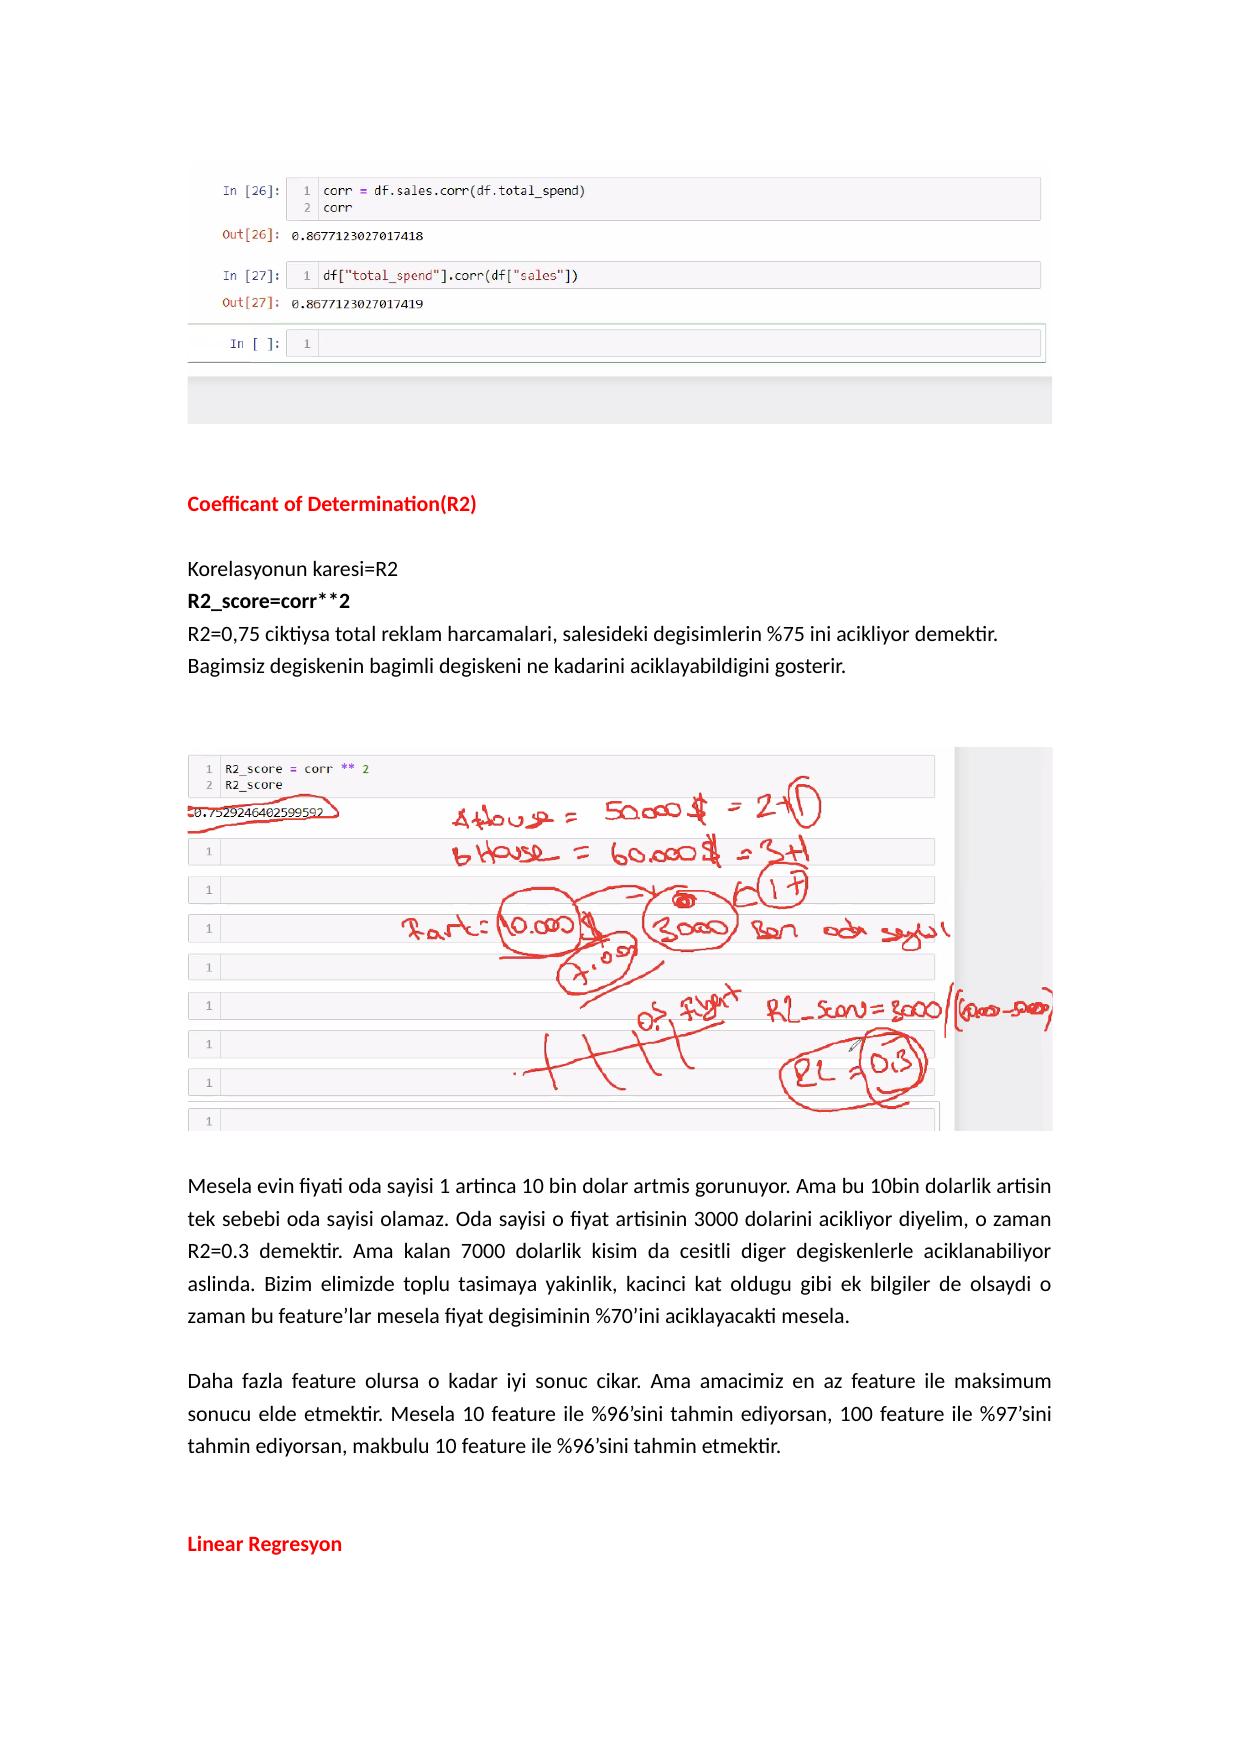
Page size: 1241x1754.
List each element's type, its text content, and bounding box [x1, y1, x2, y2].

list Linear Regresyon [187, 1527, 1053, 1559]
list Daha fazla feature olursa o kadar iyi sonuc cikar. Ama amacimiz en az feature ile maksimum sonucu elde etmektir. Mesela 10 feature ile %96’sini tahmin ediyorsan, 100 feature ile %97’sini tahmin ediyorsan, makbulu 10 feature ile %96’sini tahmin etmektir. [187, 1364, 1053, 1462]
list Bagimsiz degiskenin bagimli degiskeni ne kadarini aciklayabildigini gosterir. [187, 649, 1053, 682]
list R2=0,75 ciktiysa total reklam harcamalari, salesideki degisimlerin %75 ini acikliyor demektir. [187, 617, 1053, 649]
list Coefficant of Determination(R2) [187, 487, 1053, 519]
picture [187, 162, 1053, 424]
list R2_score=corr**2 [187, 584, 1053, 617]
picture [187, 747, 1053, 1131]
list Mesela evin fiyati oda sayisi 1 artinca 10 bin dolar artmis gorunuyor. Ama bu 10bin dolarlik artisin tek sebebi oda sayisi olamaz. Oda sayisi o fiyat artisinin 3000 dolarini acikliyor diyelim, o zaman R2=0.3 demektir. Ama kalan 7000 dolarlik kisim da cesitli diger degiskenlerle aciklanabiliyor aslinda. Bizim elimizde toplu tasimaya yakinlik, kacinci kat oldugu gibi ek bilgiler de olsaydi o zaman bu feature’lar mesela fiyat degisiminin %70’ini aciklayacakti mesela. [187, 1169, 1053, 1332]
list Korelasyonun karesi=R2 [187, 552, 1053, 584]
